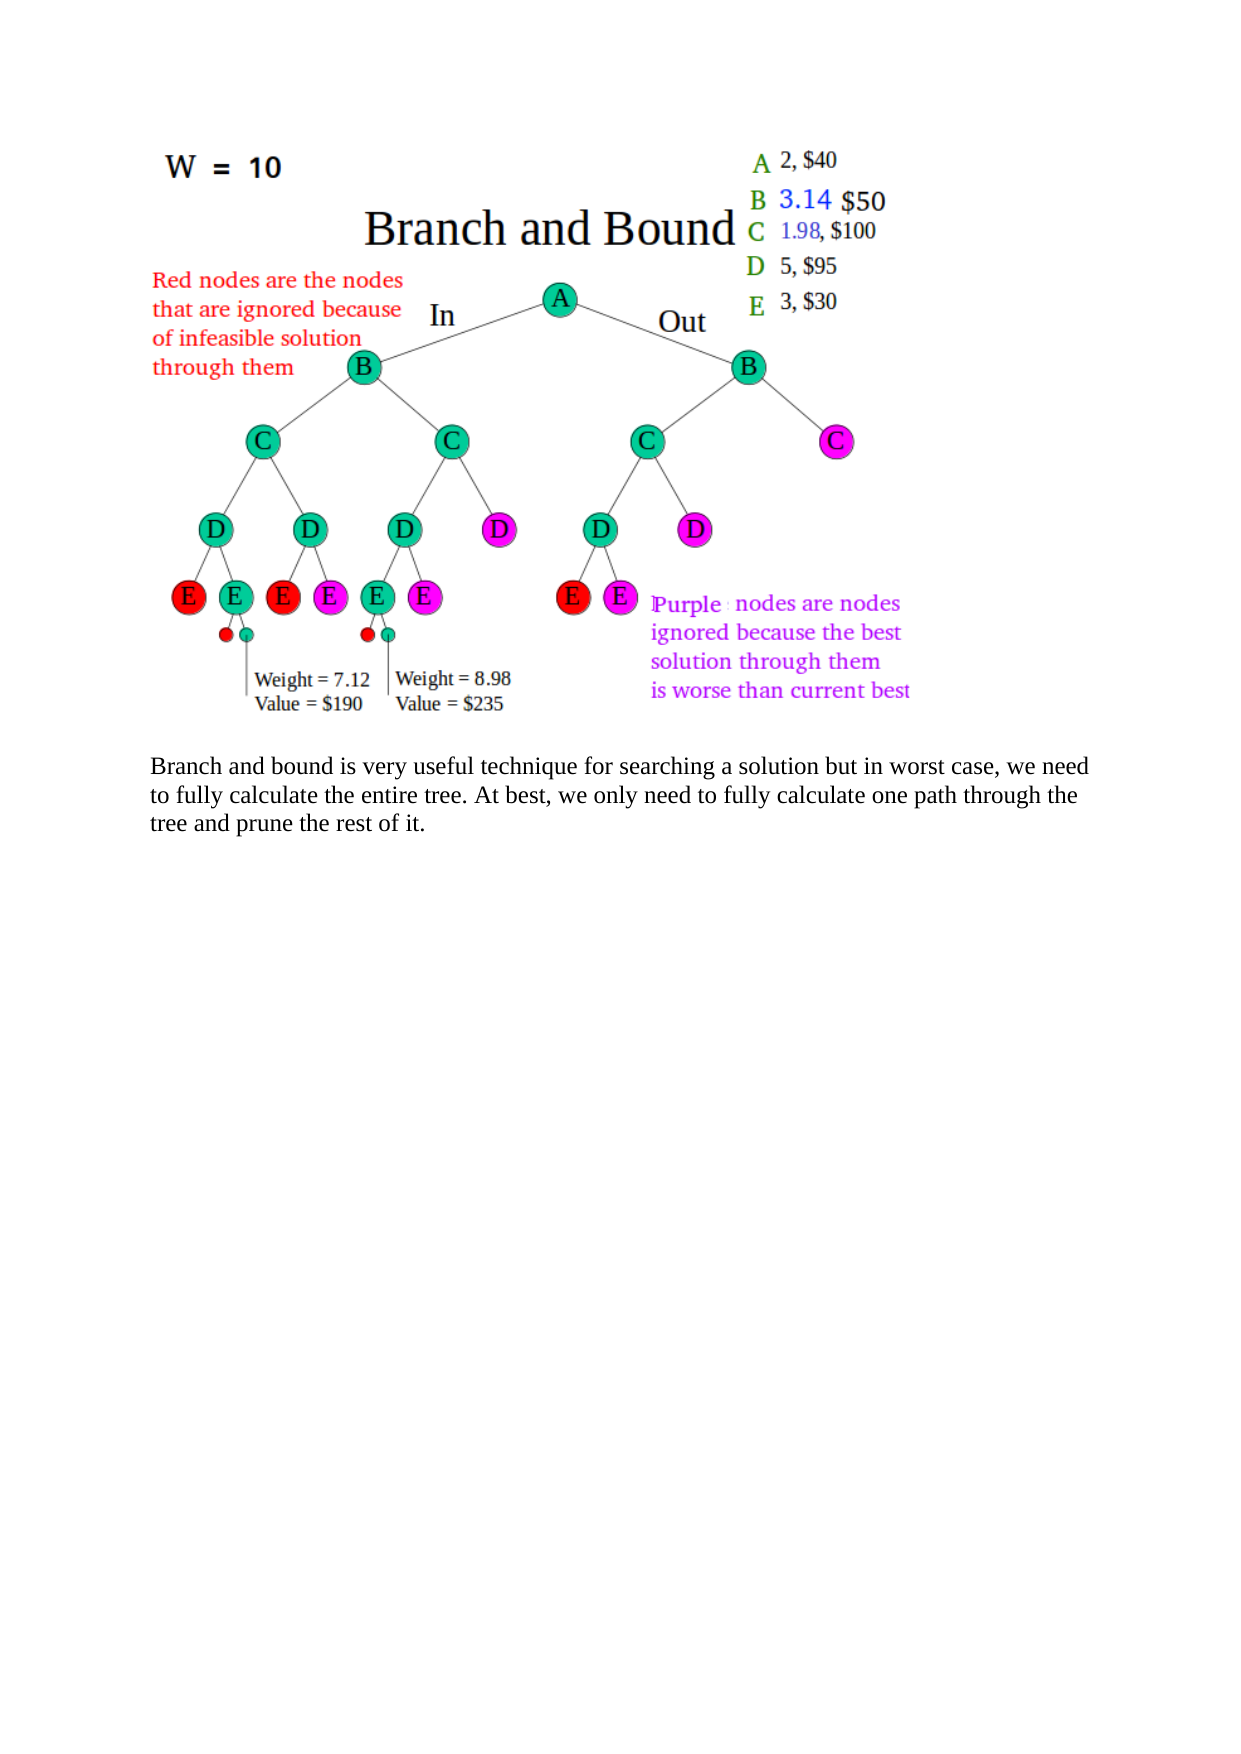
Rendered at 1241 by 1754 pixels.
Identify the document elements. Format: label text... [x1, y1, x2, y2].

picture [150, 150, 910, 722]
text Branch and bound is very useful technique for searching a solution but in worst case, we need to fully calculate the entire tree. At best, we only need to fully calculate one path through the tree and prune the rest of it. [150, 751, 1090, 837]
